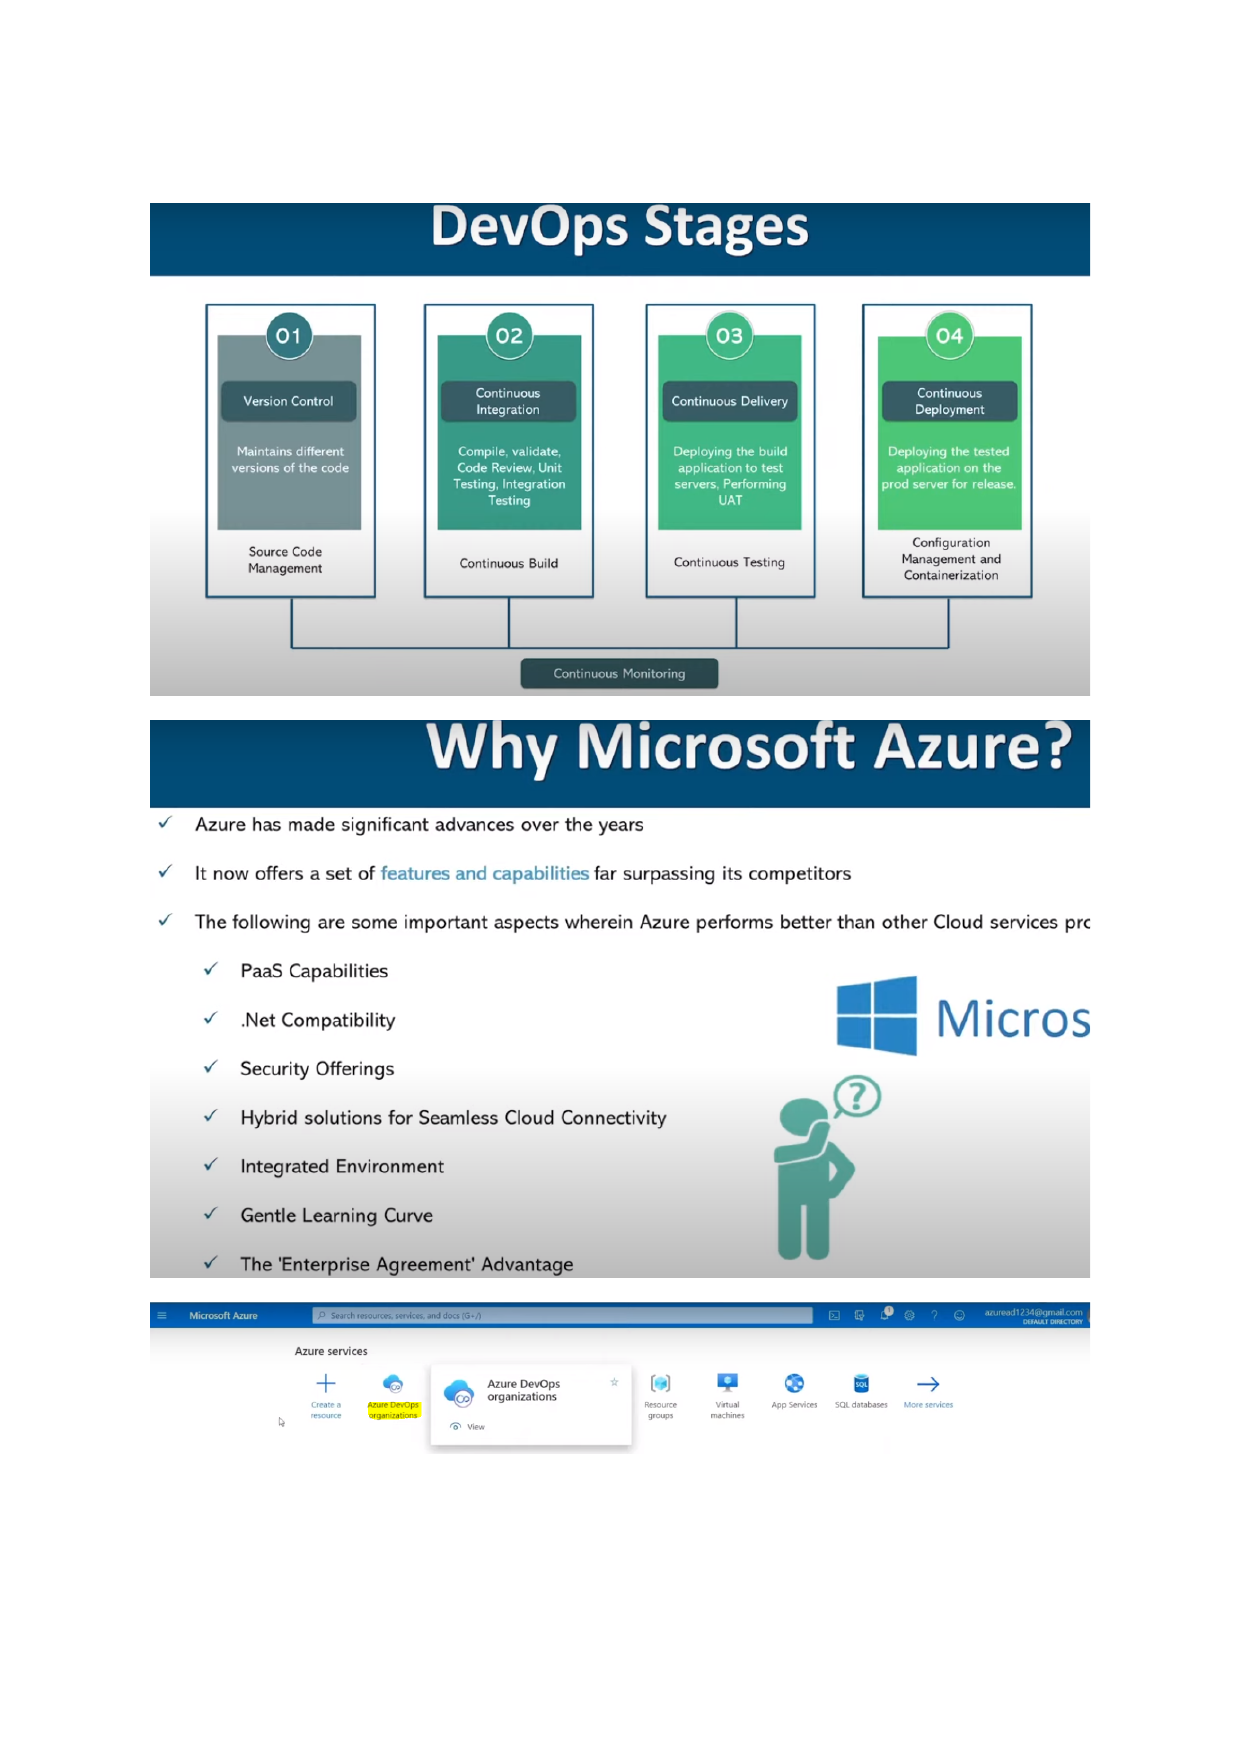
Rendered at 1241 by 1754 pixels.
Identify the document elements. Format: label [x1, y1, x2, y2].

picture [150, 720, 1091, 1278]
picture [150, 203, 1091, 696]
picture [150, 1302, 1091, 1454]
